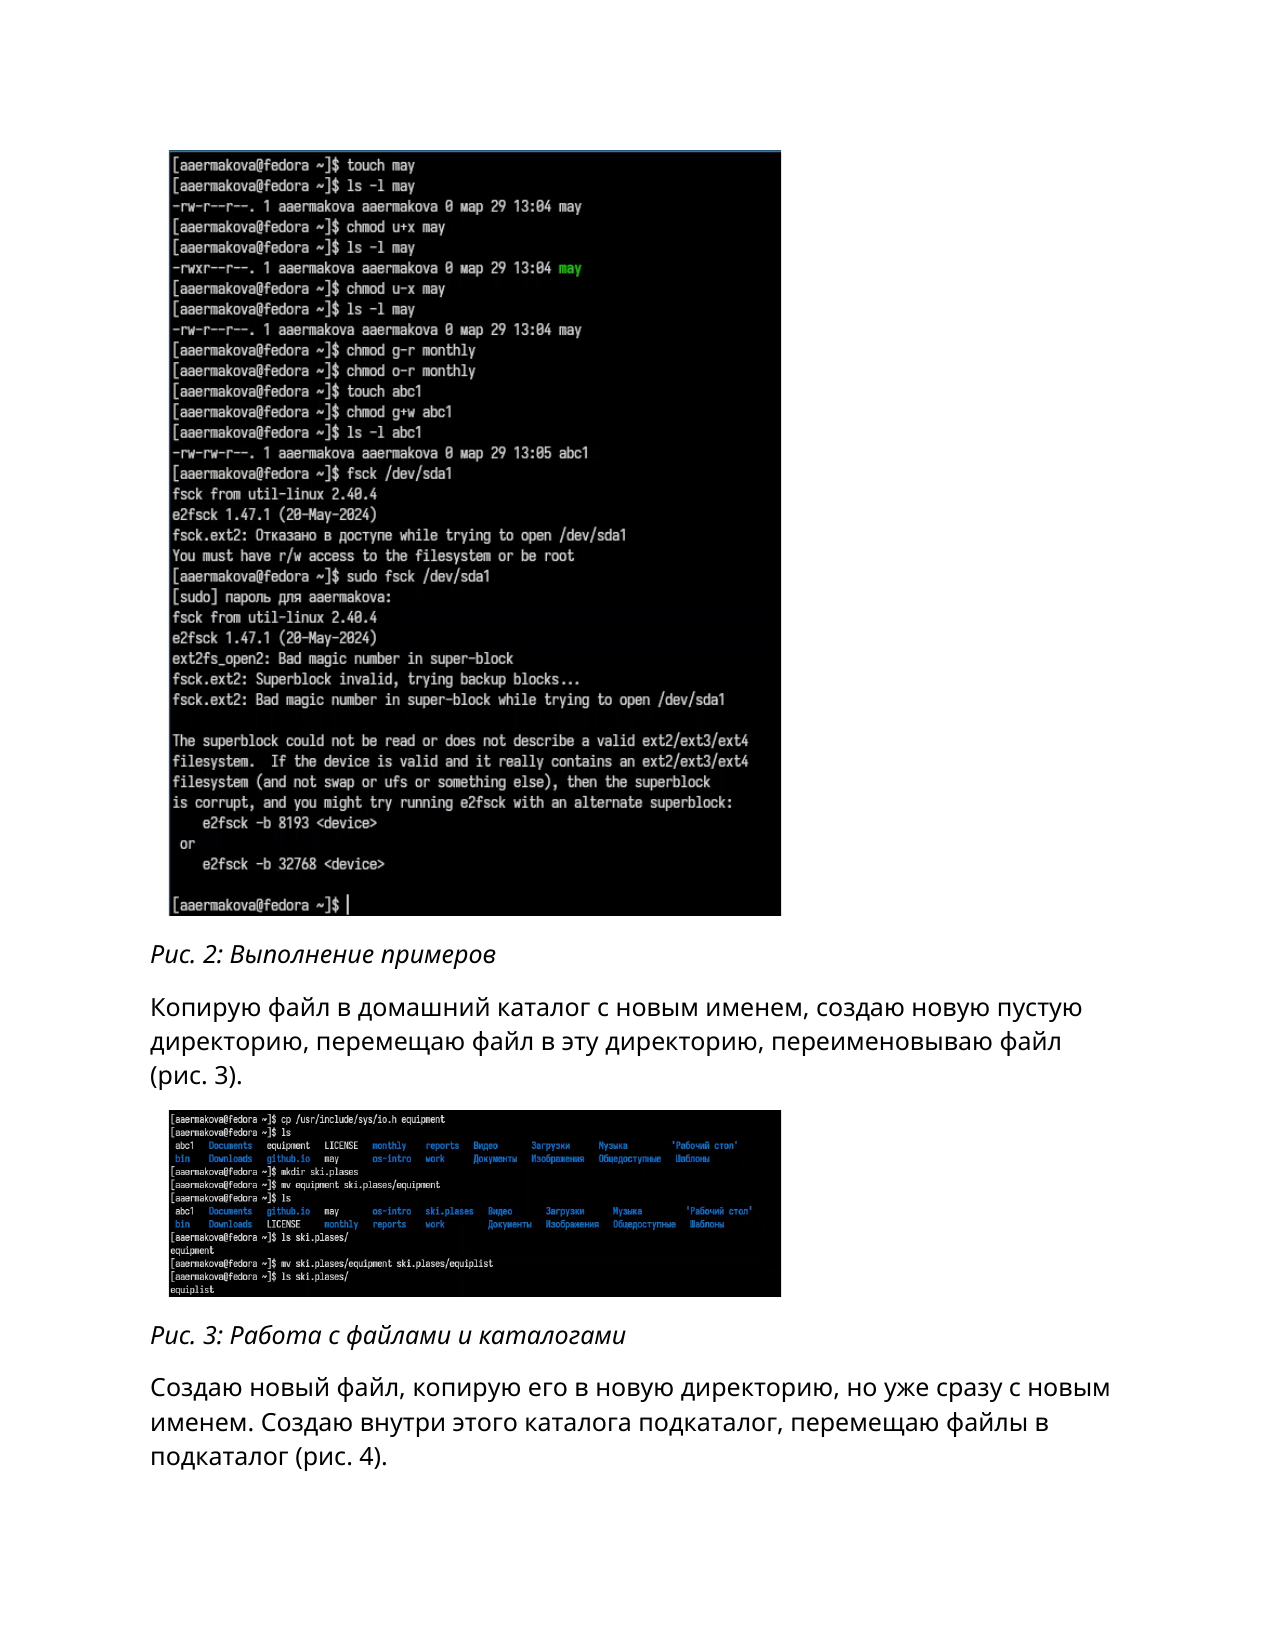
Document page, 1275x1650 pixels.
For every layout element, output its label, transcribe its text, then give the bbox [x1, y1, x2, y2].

text Создаю новый файл, копирую его в новую директорию, но уже сразу с новым именем. Создаю внутри этого каталога подкаталог, перемещаю файлы в подкаталог (рис. 4). [150, 1370, 1125, 1472]
picture [168, 1110, 782, 1297]
picture [168, 150, 782, 916]
text Рис. 2: Выполнение примеров [150, 937, 1125, 971]
text Копирую файл в домашний каталог с новым именем, создаю новую пустую директорию, перемещаю файл в эту директорию, переименовываю файл (рис. 3). [150, 989, 1125, 1092]
text Рис. 3: Работа с файлами и каталогами [150, 1317, 1125, 1351]
